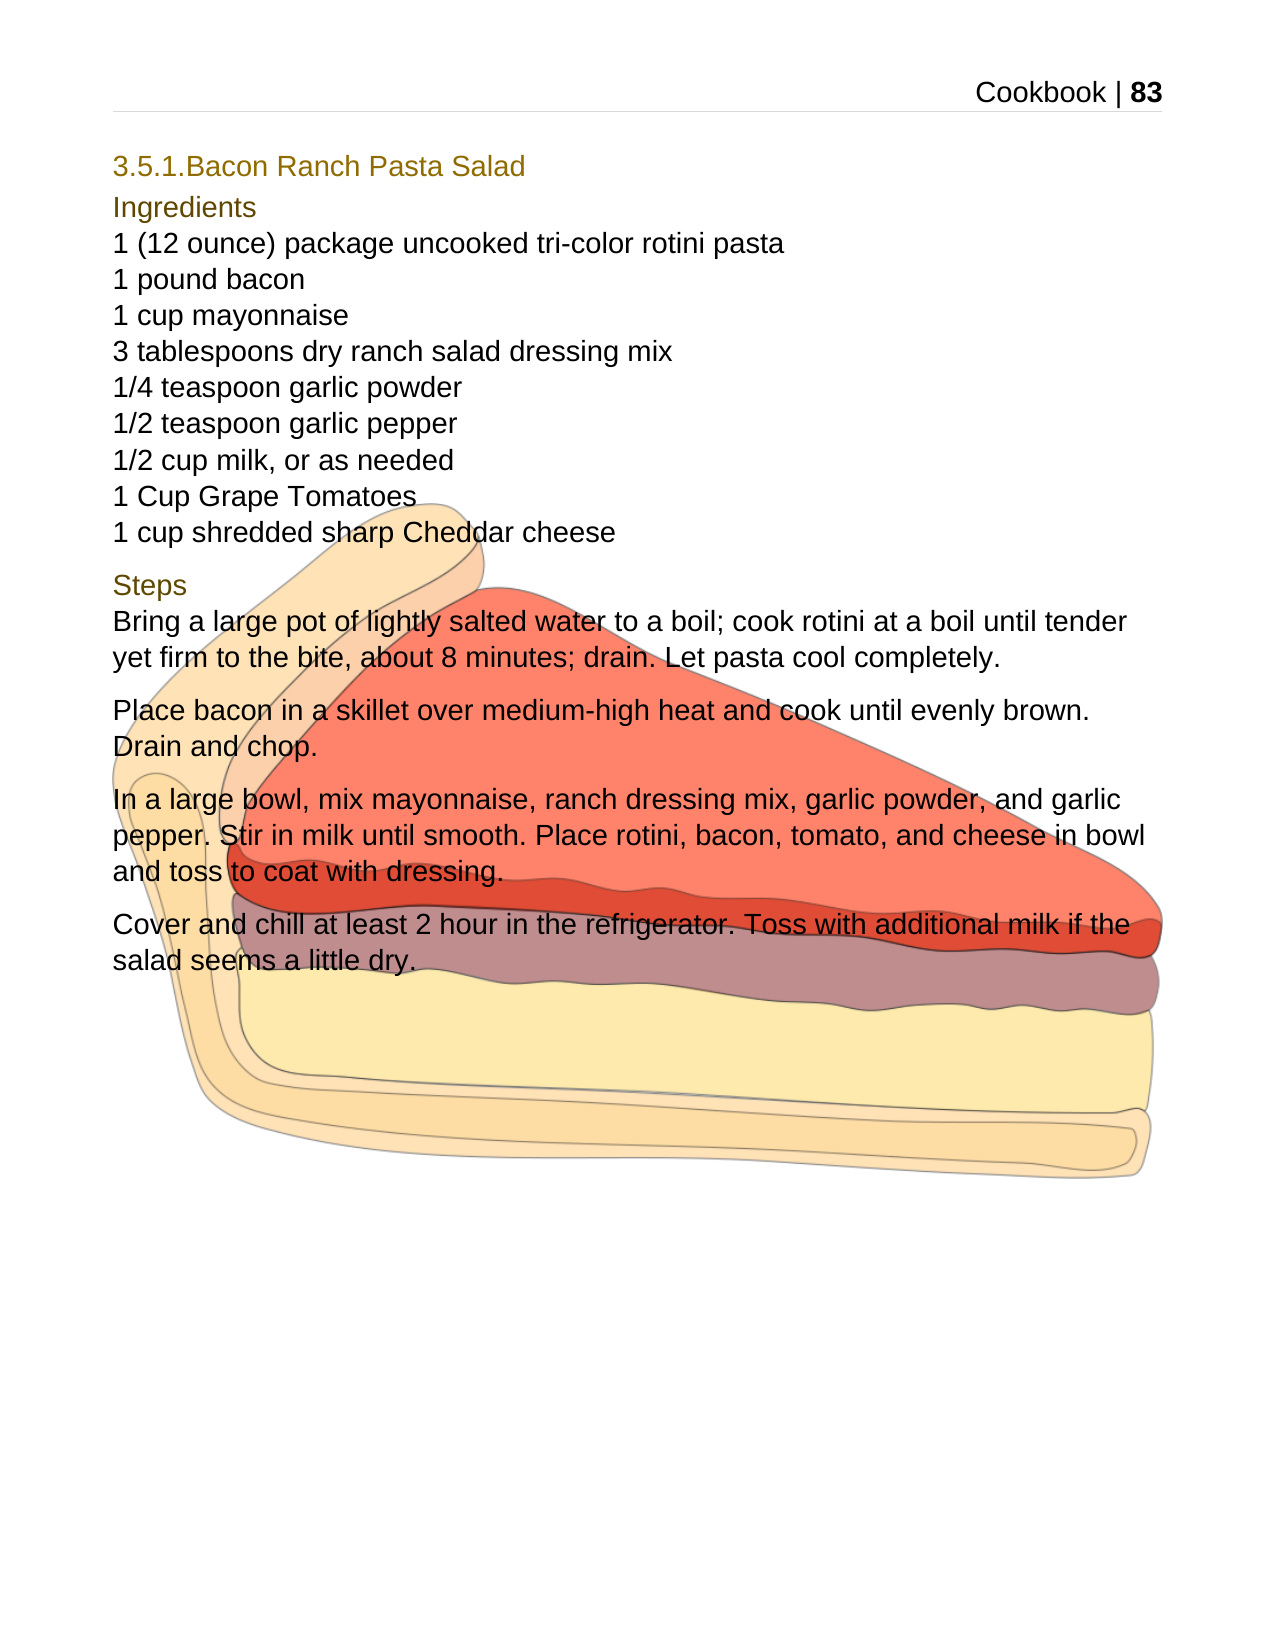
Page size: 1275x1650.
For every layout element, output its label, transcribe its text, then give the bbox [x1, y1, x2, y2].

text 1 cup shredded sharp Cheddar cheese [112, 515, 1162, 548]
text Place bacon in a skillet over medium-high heat and cook until evenly brown. Drain and chop. [112, 693, 1162, 763]
text 3 tablespoons dry ranch salad dressing mix [112, 334, 1162, 368]
text 1 Cup Grape Tomatoes [112, 479, 1162, 512]
text 1 (12 ounce) package uncooked tri-color rotini pasta [112, 226, 1162, 259]
subtitle Ingredients [112, 190, 1162, 223]
text 1/4 teaspoon garlic powder [112, 370, 1162, 404]
text 1/2 cup milk, or as needed [112, 443, 1162, 476]
text 1/2 teaspoon garlic pepper [112, 407, 1162, 440]
picture [112, 503, 1163, 1179]
text 1 pound bacon [112, 262, 1162, 296]
subtitle Steps [112, 568, 1162, 601]
text Bring a large pot of lightly salted water to a boil; cook rotini at a boil until tender yet firm to the bite, about 8 minutes; drain. Let pasta cool completely. [112, 604, 1162, 674]
subtitle Bacon Ranch Pasta Salad [112, 149, 1162, 183]
text In a large bowl, mix mayonnaise, ranch dressing mix, garlic powder, and garlic pepper. Stir in milk until smooth. Place rotini, bacon, tomato, and cheese in bowl and toss to coat with dressing. [112, 782, 1162, 888]
text Cover and chill at least 2 hour in the refrigerator. Toss with additional milk if the salad seems a little dry. [112, 907, 1162, 977]
text 1 cup mayonnaise [112, 298, 1162, 332]
